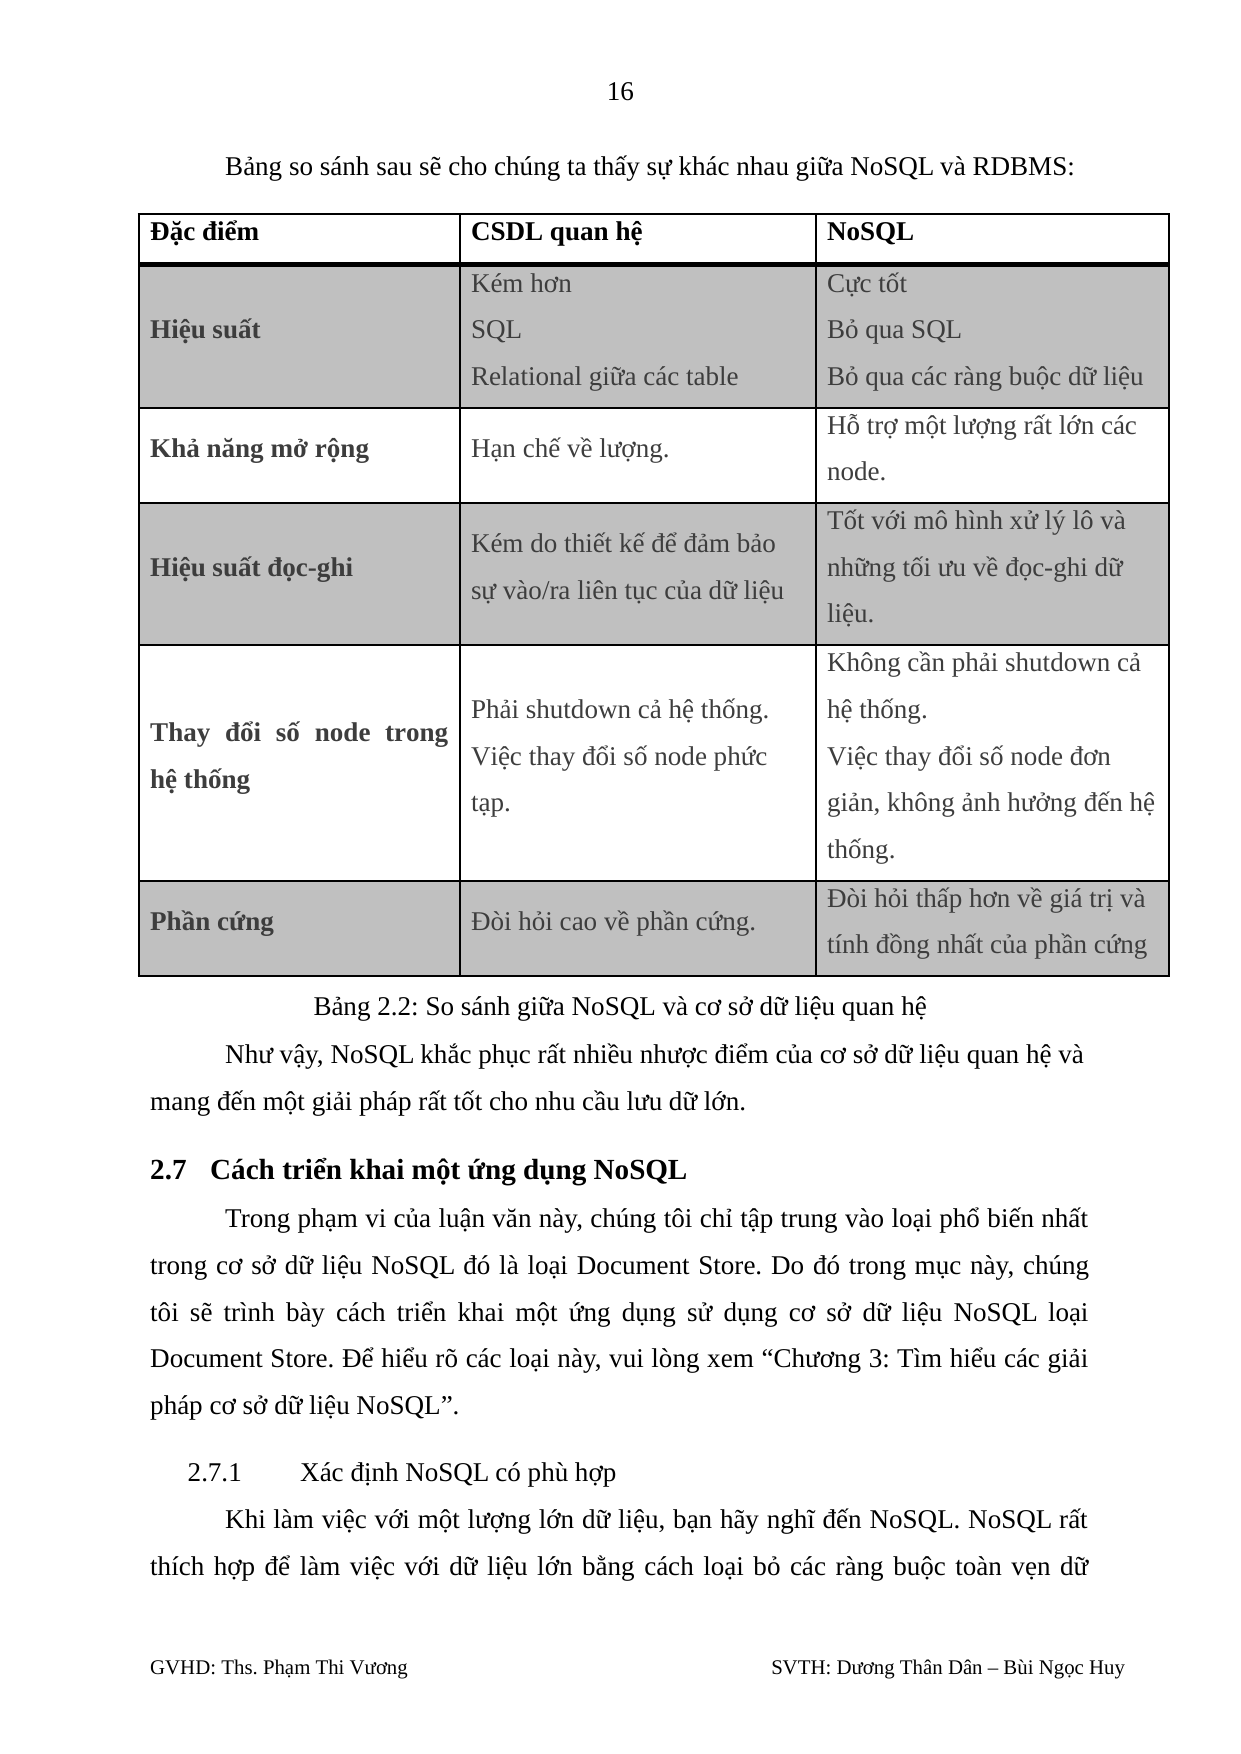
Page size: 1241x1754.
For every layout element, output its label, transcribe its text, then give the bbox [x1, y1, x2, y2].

subtitle Cách triển khai một ứng dụng NoSQL [150, 1152, 1090, 1186]
table_header NoSQL [817, 215, 1168, 262]
text Như vậy, NoSQL khắc phục rất nhiều nhược điểm của cơ sở dữ liệu quan hệ và mang đến một giải pháp rất tốt cho nhu cầu lưu dữ lớn. [150, 1038, 1090, 1116]
table_cell Phần cứng [140, 882, 459, 975]
table_cell Tốt với mô hình xử lý lô và những tối ưu về đọc-ghi dữ liệu. [817, 504, 1168, 644]
table_cell Kém hơn SQL Relational giữa các table [461, 267, 815, 407]
table_cell Đòi hỏi thấp hơn về giá trị và tính đồng nhất của phần cứng [817, 882, 1168, 975]
table_cell Hiệu suất [140, 267, 459, 407]
table_cell Kém do thiết kế để đảm bảo sự vào/ra liên tục của dữ liệu [461, 504, 815, 644]
table_header Đặc điểm [140, 215, 459, 262]
table_cell Không cần phải shutdown cả hệ thống. Việc thay đổi số node đơn giản, không ảnh hưởng đến hệ thống. [817, 646, 1168, 880]
table_cell Khả năng mở rộng [140, 409, 459, 502]
table_cell Phải shutdown cả hệ thống. Việc thay đổi số node phức tạp. [461, 646, 815, 880]
table_cell Đòi hỏi cao về phần cứng. [461, 882, 815, 975]
table_cell Cực tốt Bỏ qua SQL Bỏ qua các ràng buộc dữ liệu [817, 267, 1168, 407]
table_header CSDL quan hệ [461, 215, 815, 262]
table_cell Hiệu suất đọc-ghi [140, 504, 459, 644]
subtitle Xác định NoSQL có phù hợp [187, 1457, 1090, 1488]
text Bảng 2.2: So sánh giữa NoSQL và cơ sở dữ liệu quan hệ [150, 990, 1090, 1021]
table_cell Thay đổi số node trong hệ thống [140, 646, 459, 880]
text Trong phạm vi của luận văn này, chúng tôi chỉ tập trung vào loại phổ biến nhất trong cơ sở dữ liệu NoSQL đó là loại Document Store. Do đó trong mục này, chúng tôi sẽ trình bày cách triển khai một ứng dụng sử dụng cơ sở dữ liệu NoSQL loại Document Store. Để hiểu rõ các loại này, vui lòng xem “Chương 3: Tìm hiểu các giải pháp cơ sở dữ liệu NoSQL”. [150, 1202, 1090, 1420]
text Bảng so sánh sau sẽ cho chúng ta thấy sự khác nhau giữa NoSQL và RDBMS: [150, 150, 1090, 181]
table_cell Hỗ trợ một lượng rất lớn các node. [817, 409, 1168, 502]
table_cell Hạn chế về lượng. [461, 409, 815, 502]
